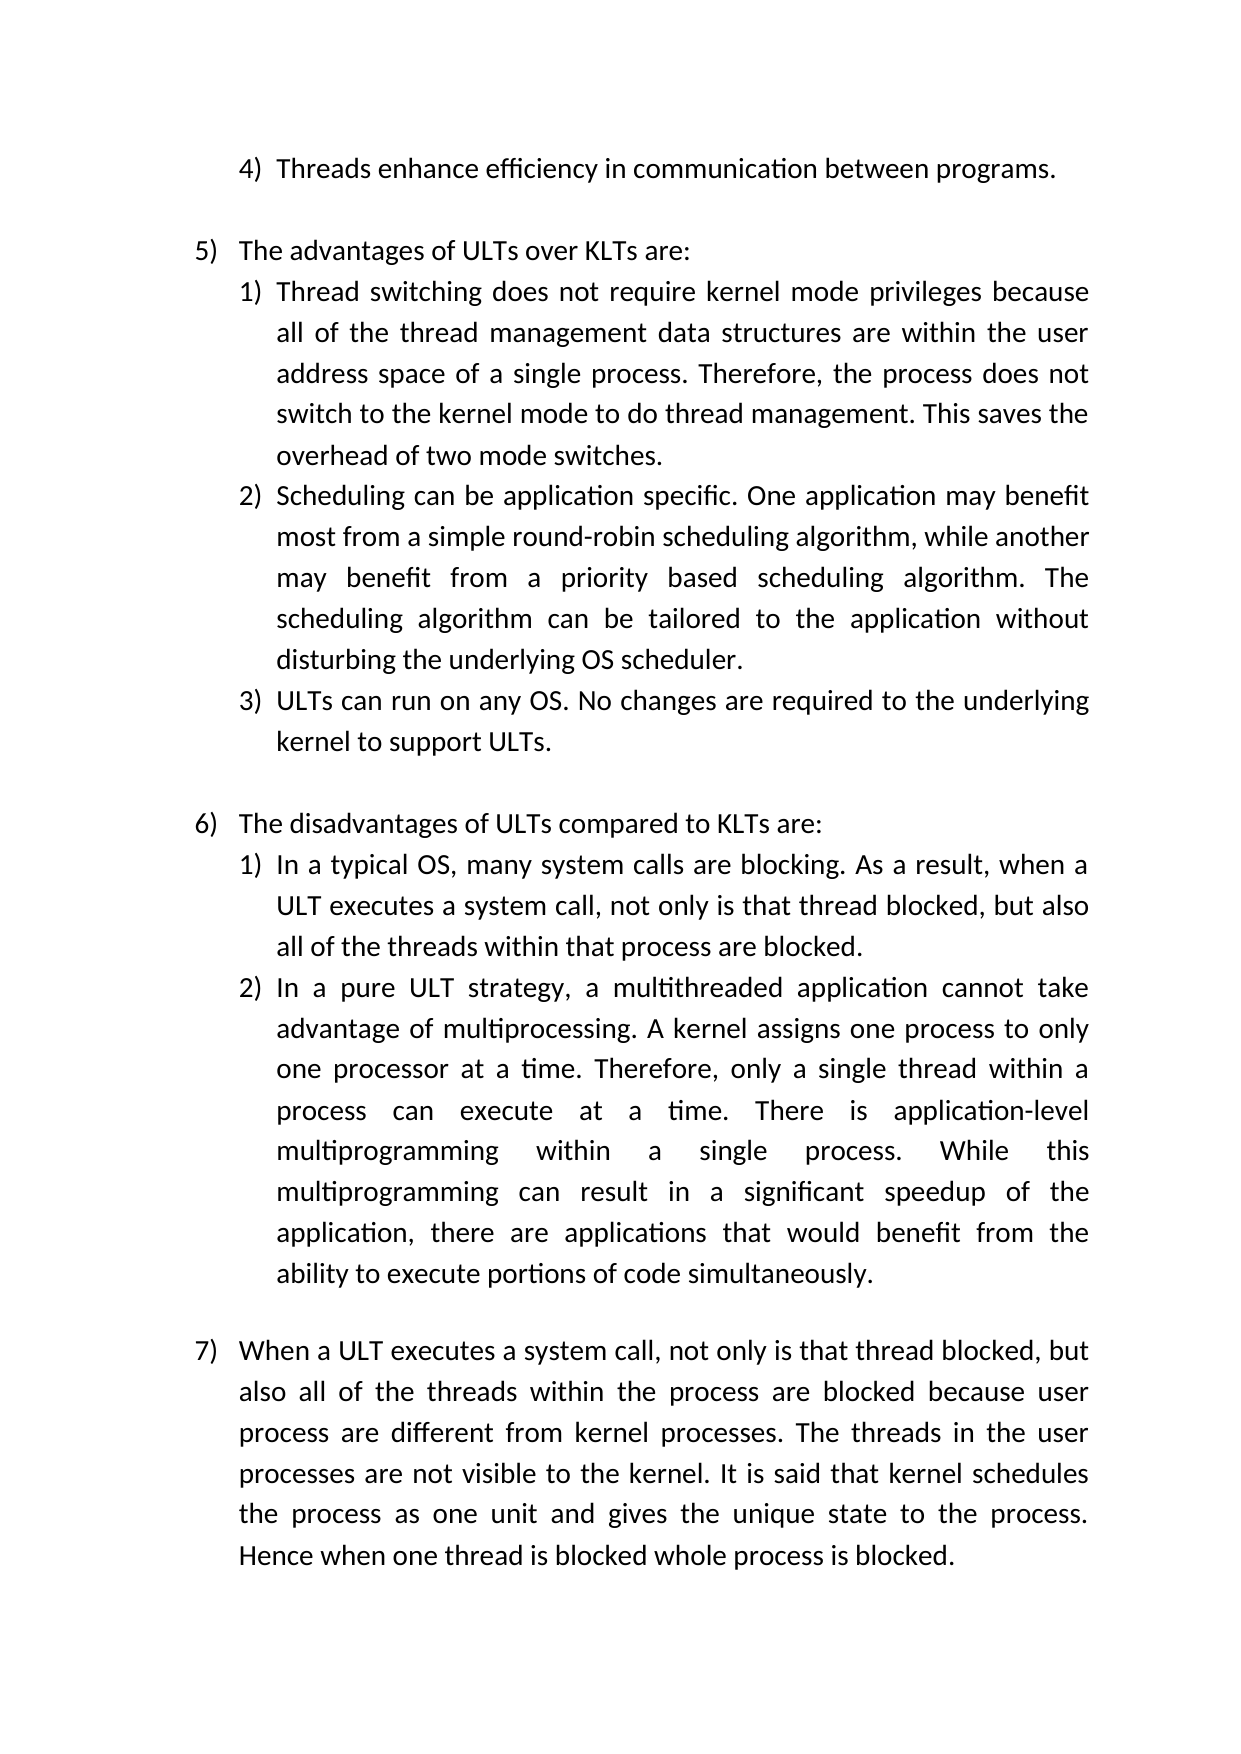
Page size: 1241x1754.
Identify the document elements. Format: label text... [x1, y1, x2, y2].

list Thread switching does not require kernel mode privileges because all of the thread management data structures are within the user address space of a single process. Therefore, the process does not switch to the kernel mode to do thread management. This saves the overhead of two mode switches. [239, 273, 1090, 472]
list ULTs can run on any OS. No changes are required to the underlying kernel to support ULTs. [239, 682, 1090, 759]
list In a pure ULT strategy, a multithreaded application cannot take advantage of multiprocessing. A kernel assigns one process to only one processor at a time. Therefore, only a single thread within a process can execute at a time. There is application-level multiprogramming within a single process. While this multiprogramming can result in a significant speedup of the application, there are applications that would benefit from the ability to execute portions of code simultaneously. [239, 969, 1090, 1291]
list Threads enhance efficiency in communication between programs. [239, 150, 1090, 186]
list The disadvantages of ULTs compared to KLTs are: [194, 805, 1090, 841]
list The advantages of ULTs over KLTs are: [194, 232, 1090, 267]
list Scheduling can be application specific. One application may benefit most from a simple round-robin scheduling algorithm, while another may benefit from a priority based scheduling algorithm. The scheduling algorithm can be tailored to the application without disturbing the underlying OS scheduler. [239, 477, 1090, 677]
list When a ULT executes a system call, not only is that thread blocked, but also all of the threads within the process are blocked because user process are different from kernel processes. The threads in the user processes are not visible to the kernel. It is said that kernel schedules the process as one unit and gives the unique state to the process. Hence when one thread is blocked whole process is blocked. [194, 1332, 1090, 1572]
list In a typical OS, many system calls are blocking. As a result, when a ULT executes a system call, not only is that thread blocked, but also all of the threads within that process are blocked. [239, 846, 1090, 963]
